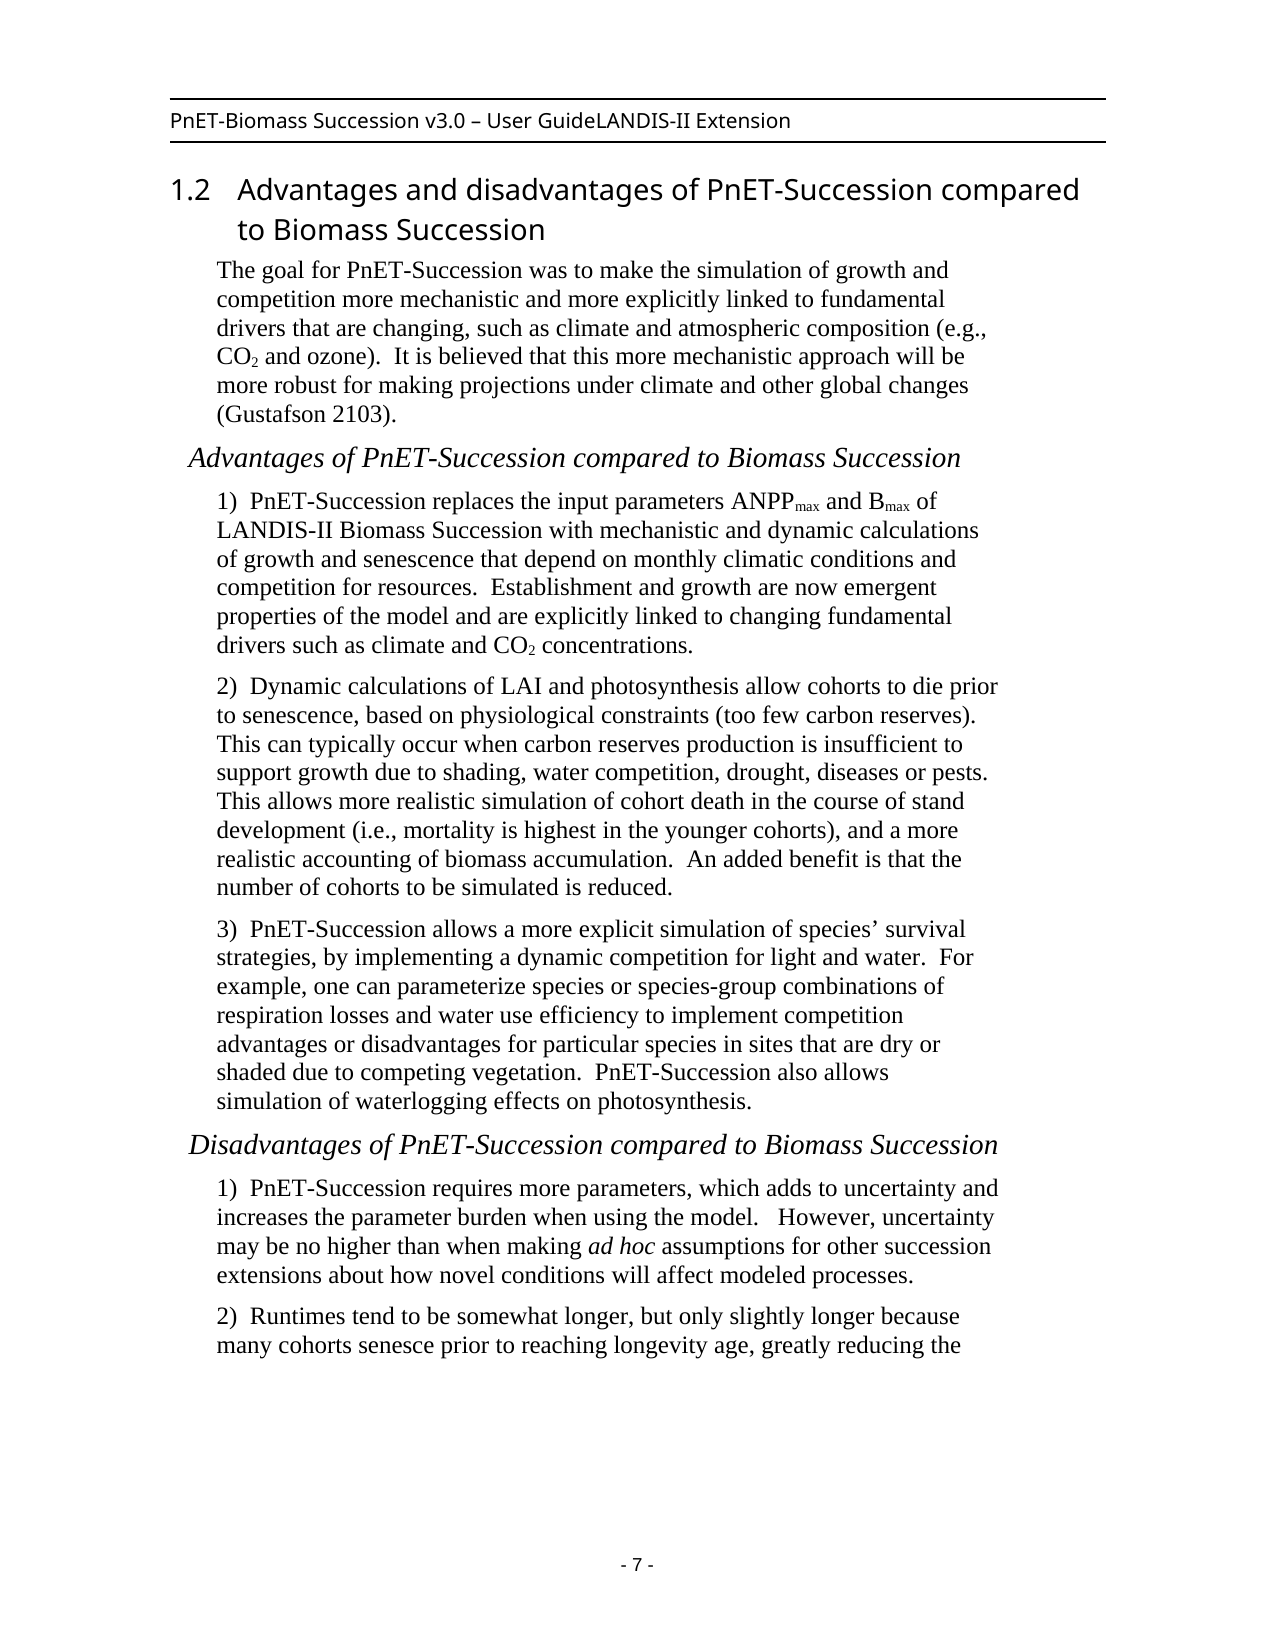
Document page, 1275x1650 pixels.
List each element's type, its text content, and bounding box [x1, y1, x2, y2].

text 1) PnET-Succession requires more parameters, which adds to uncertainty and increases the parameter burden when using the model. However, uncertainty may be no higher than when making ad hoc assumptions for other succession extensions about how novel conditions will affect modeled processes. [216, 1173, 1001, 1288]
subtitle Advantages and disadvantages of PnET-Succession compared to Biomass Succession [169, 169, 1106, 249]
text Disadvantages of PnET-Succession compared to Biomass Succession [169, 1127, 1106, 1161]
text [216, 1301, 1001, 1358]
text Advantages of PnET-Succession compared to Biomass Succession [169, 440, 1106, 474]
text 3) PnET-Succession allows a more explicit simulation of species’ survival strategies, by implementing a dynamic competition for light and water. For example, one can parameterize species or species-group combinations of respiration losses and water use efficiency to implement competition advantages or disadvantages for particular species in sites that are dry or shaded due to competing vegetation. PnET-Succession also allows simulation of waterlogging effects on photosynthesis. [216, 914, 1001, 1115]
text 1) PnET-Succession replaces the input parameters ANPPmax and Bmax of LANDIS-II Biomass Succession with mechanistic and dynamic calculations of growth and senescence that depend on monthly climatic conditions and competition for resources. Establishment and growth are now emergent properties of the model and are explicitly linked to changing fundamental drivers such as climate and CO2 concentrations. [216, 486, 1001, 659]
text 2) Dynamic calculations of LAI and photosynthesis allow cohorts to die prior to senescence, based on physiological constraints (too few carbon reserves). This can typically occur when carbon reserves production is insufficient to support growth due to shading, water competition, drought, diseases or pests. This allows more realistic simulation of cohort death in the course of stand development (i.e., mortality is highest in the younger cohorts), and a more realistic accounting of biomass accumulation. An added benefit is that the number of cohorts to be simulated is reduced. [216, 671, 1001, 901]
text The goal for PnET-Succession was to make the simulation of growth and competition more mechanistic and more explicitly linked to fundamental drivers that are changing, such as climate and atmospheric composition (e.g., CO2 and ozone). It is believed that this more mechanistic approach will be more robust for making projections under climate and other global changes (Gustafson 2103). [216, 255, 1001, 428]
